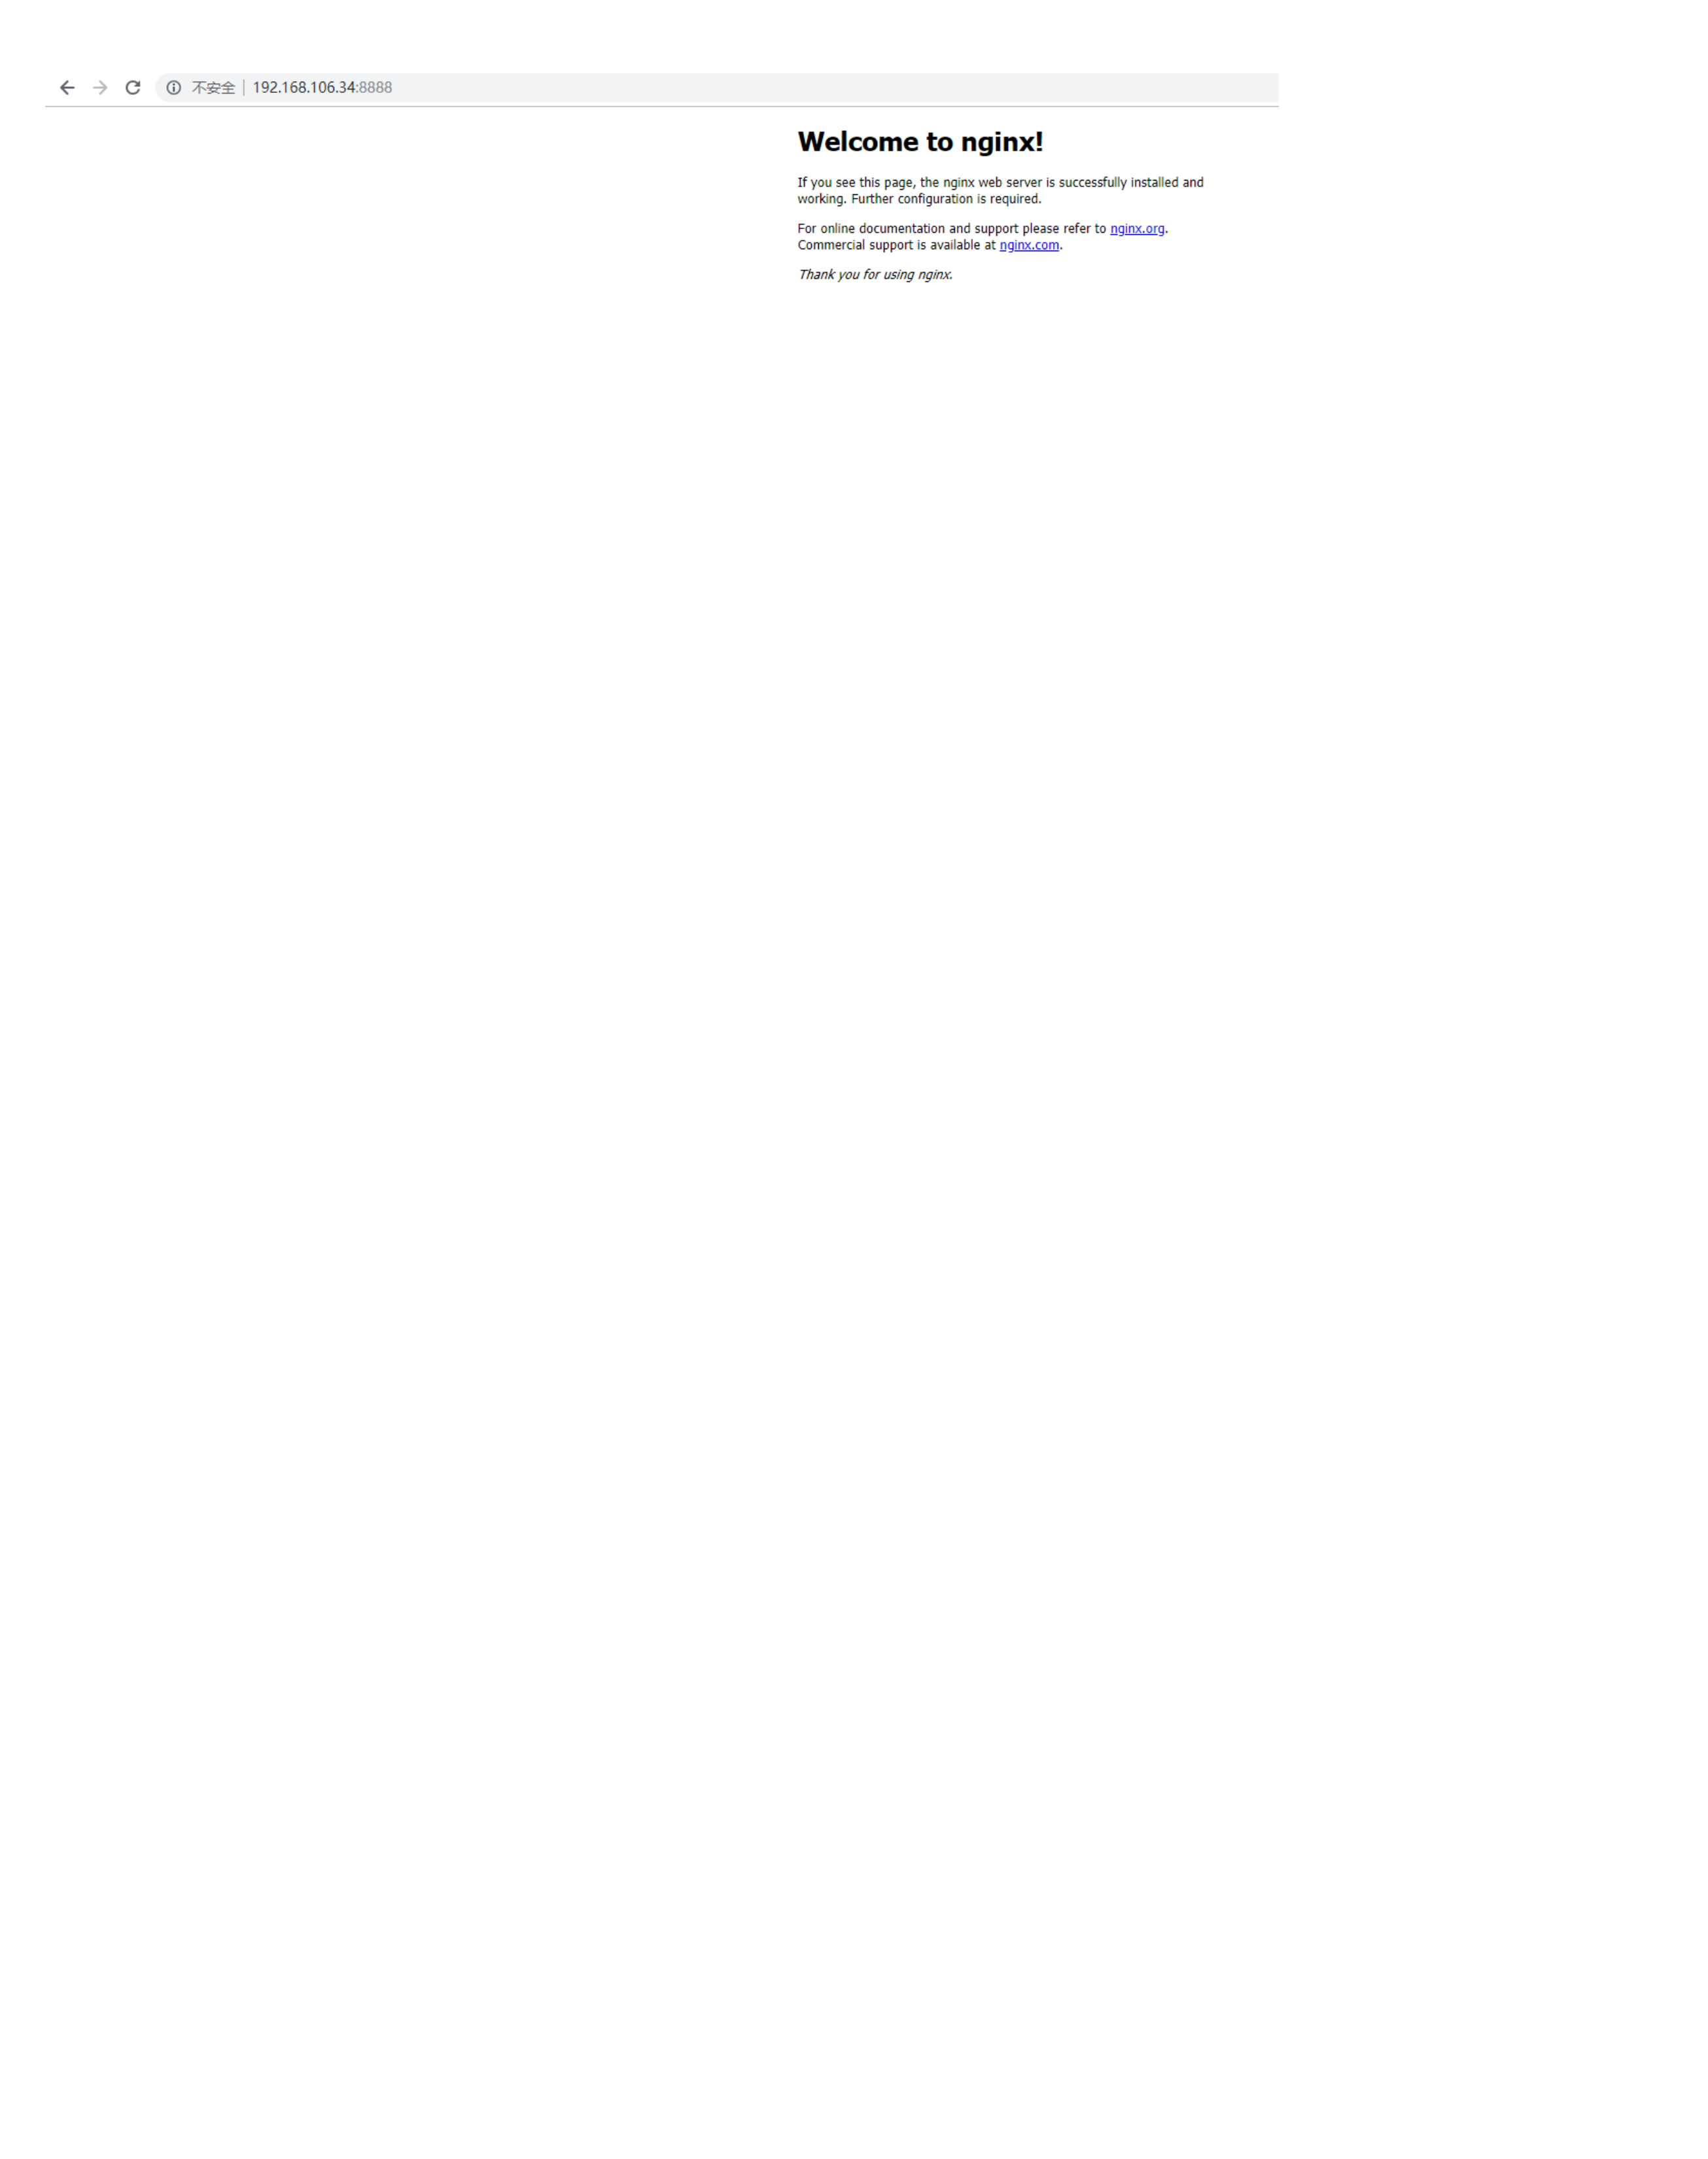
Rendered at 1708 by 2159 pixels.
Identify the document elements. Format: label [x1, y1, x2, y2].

picture [45, 69, 1280, 290]
